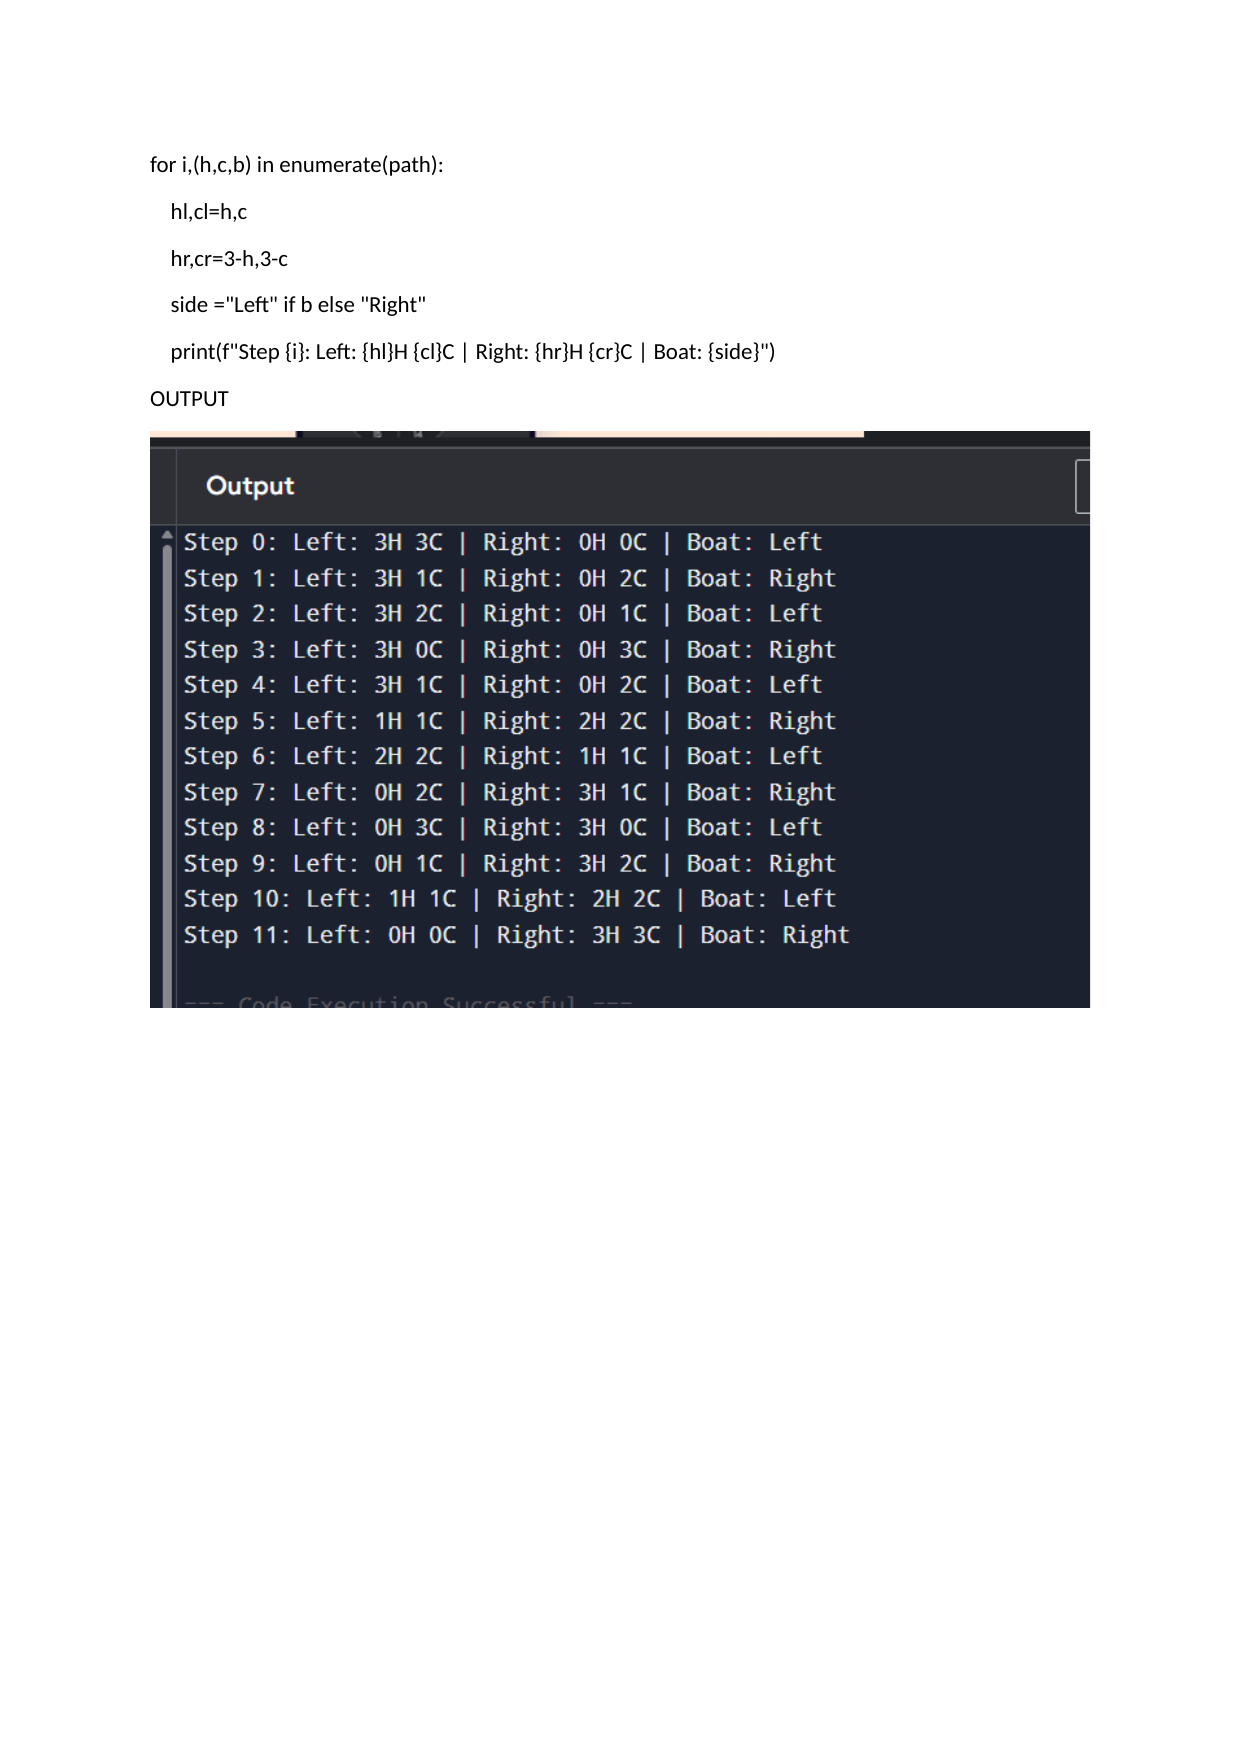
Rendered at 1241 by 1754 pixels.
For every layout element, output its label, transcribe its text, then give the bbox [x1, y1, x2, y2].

text hl,cl=h,c [150, 197, 1090, 225]
picture [150, 431, 1091, 1008]
text for i,(h,c,b) in enumerate(path): [150, 150, 1090, 178]
text OUTPUT [150, 384, 1090, 412]
text print(f"Step {i}: Left: {hl}H {cl}C | Right: {hr}H {cr}C | Boat: {side}") [150, 337, 1090, 366]
text side ="Left" if b else "Right" [150, 291, 1090, 319]
text hr,cr=3-h,3-c [150, 244, 1090, 272]
